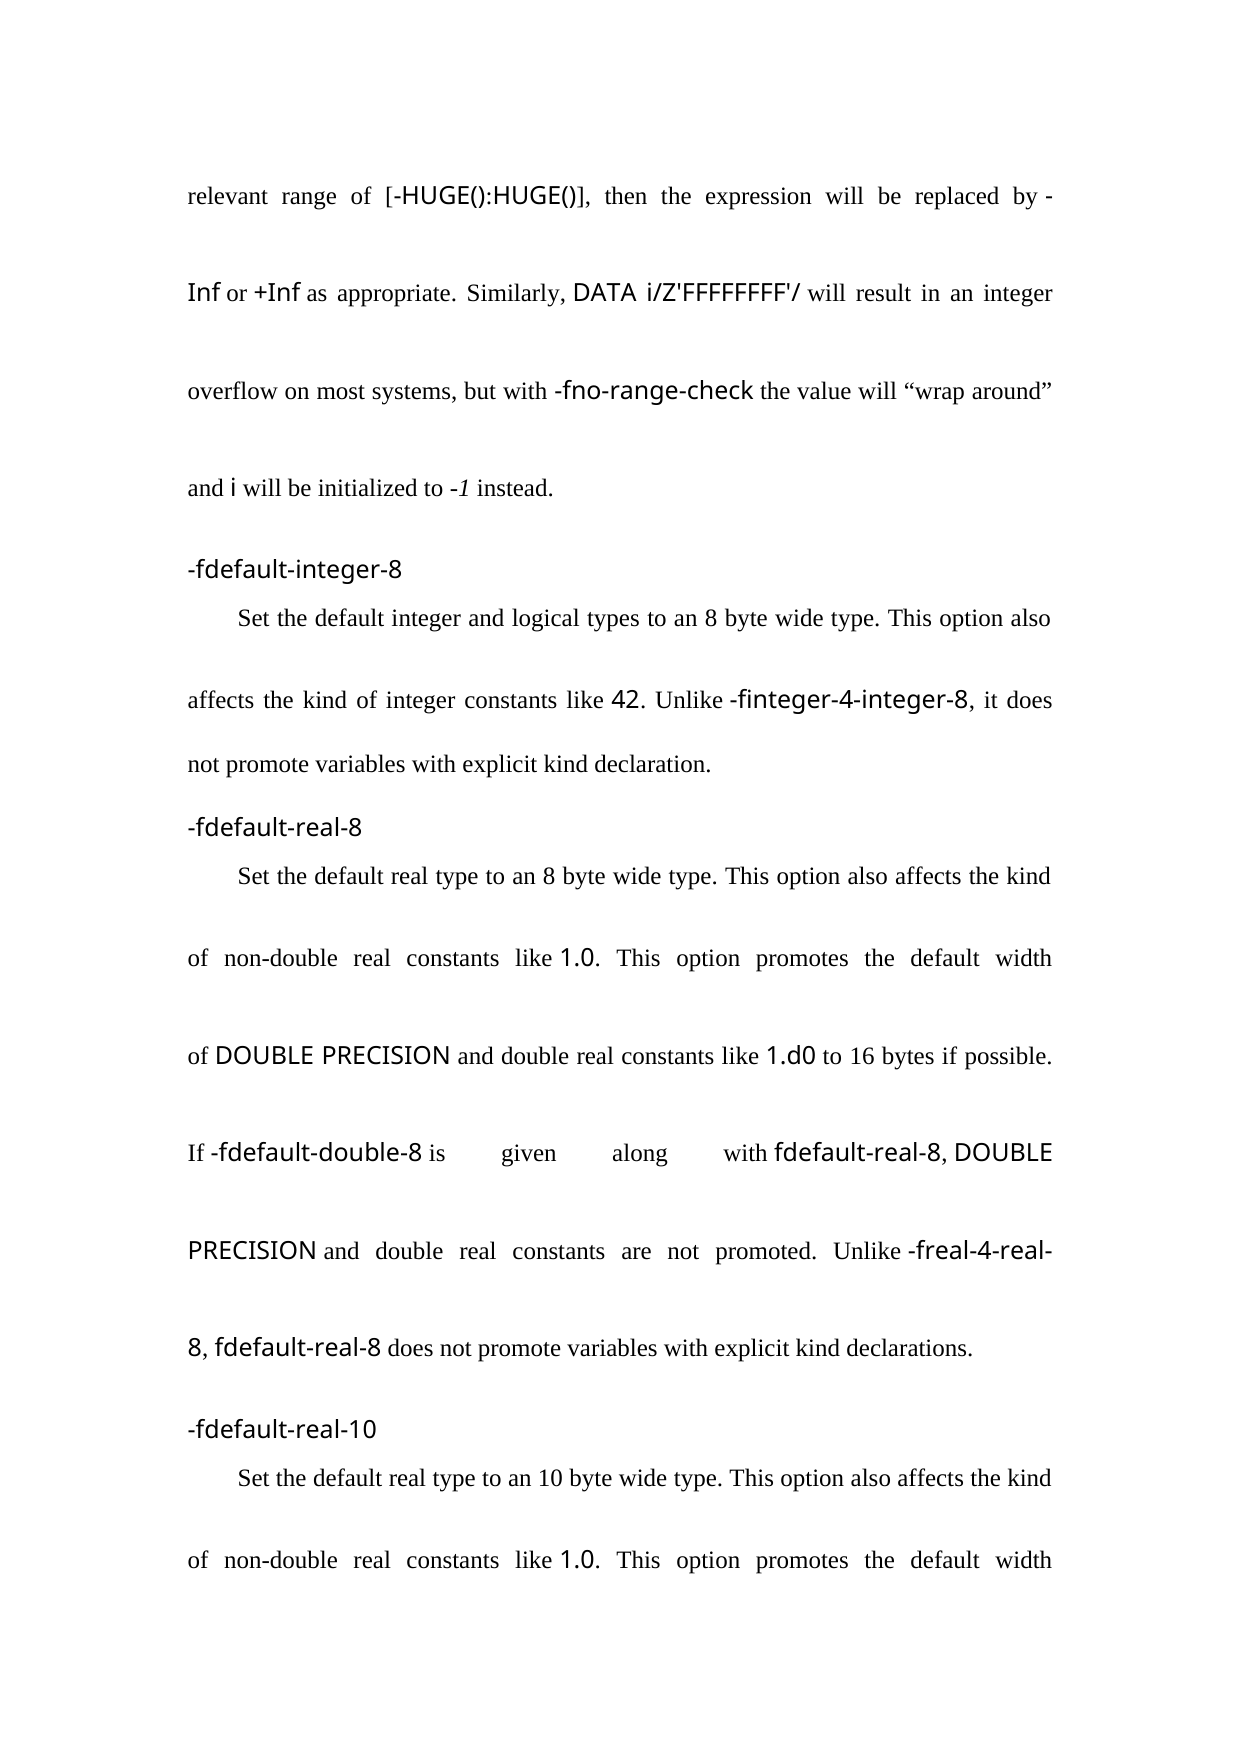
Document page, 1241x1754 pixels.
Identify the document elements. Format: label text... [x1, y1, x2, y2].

text -fdefault-real-10 [187, 1397, 1053, 1462]
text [187, 162, 1053, 519]
text -fdefault-integer-8 [187, 536, 1053, 601]
text -fdefault-real-8 [187, 794, 1053, 859]
text Set the default real type to an 8 byte wide type. This option also affects the kind of non-double real constants like 1.0. This option promotes the default width of DOUBLE PRECISION and double real constants like 1.d0 to 16 bytes if possible. If -fdefault-double-8 is given along with fdefault-real-8, DOUBLE PRECISION and double real constants are not promoted. Unlike -freal-4-real-8, fdefault-real-8 does not promote variables with explicit kind declarations. [187, 859, 1053, 1379]
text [187, 1462, 1053, 1592]
text Set the default integer and logical types to an 8 byte wide type. This option also affects the kind of integer constants like 42. Unlike -finteger-4-integer-8, it does not promote variables with explicit kind declaration. [187, 601, 1053, 780]
